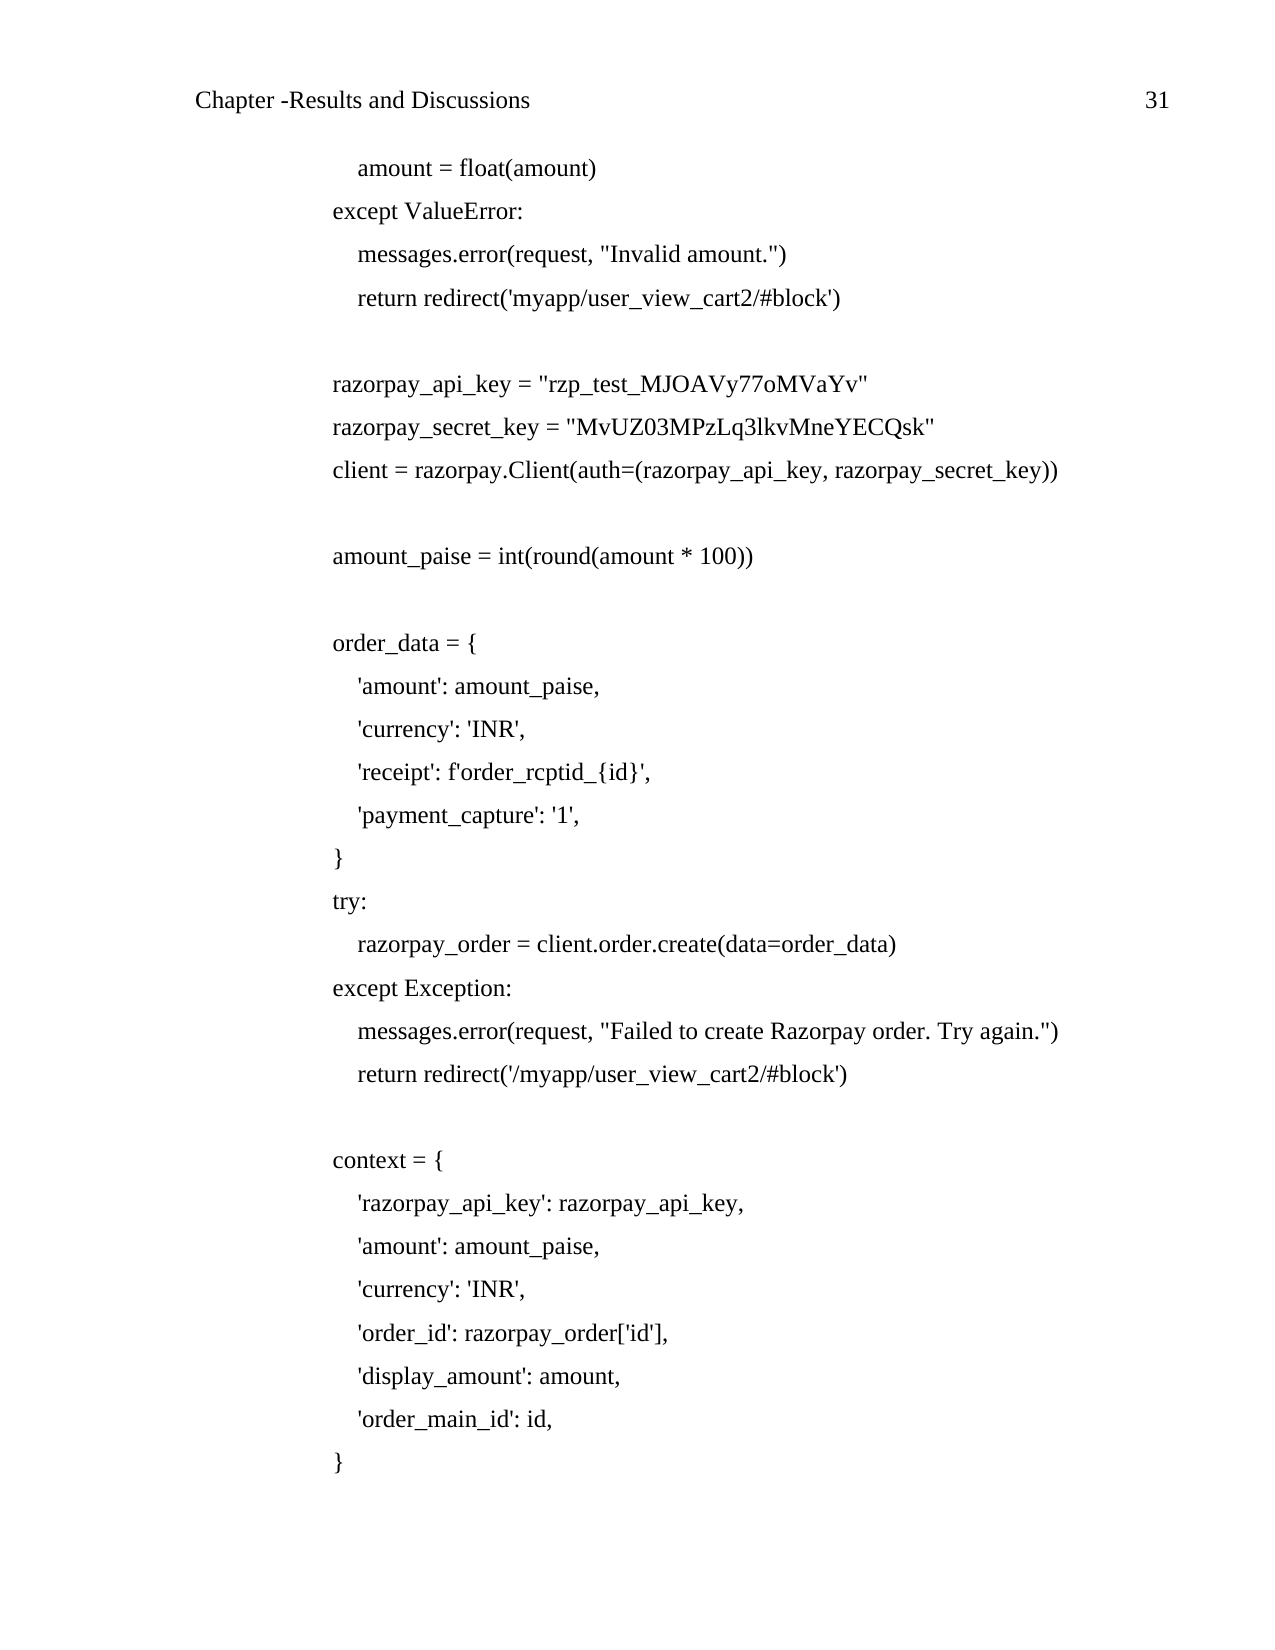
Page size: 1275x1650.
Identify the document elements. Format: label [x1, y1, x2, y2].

list [307, 153, 1155, 1476]
